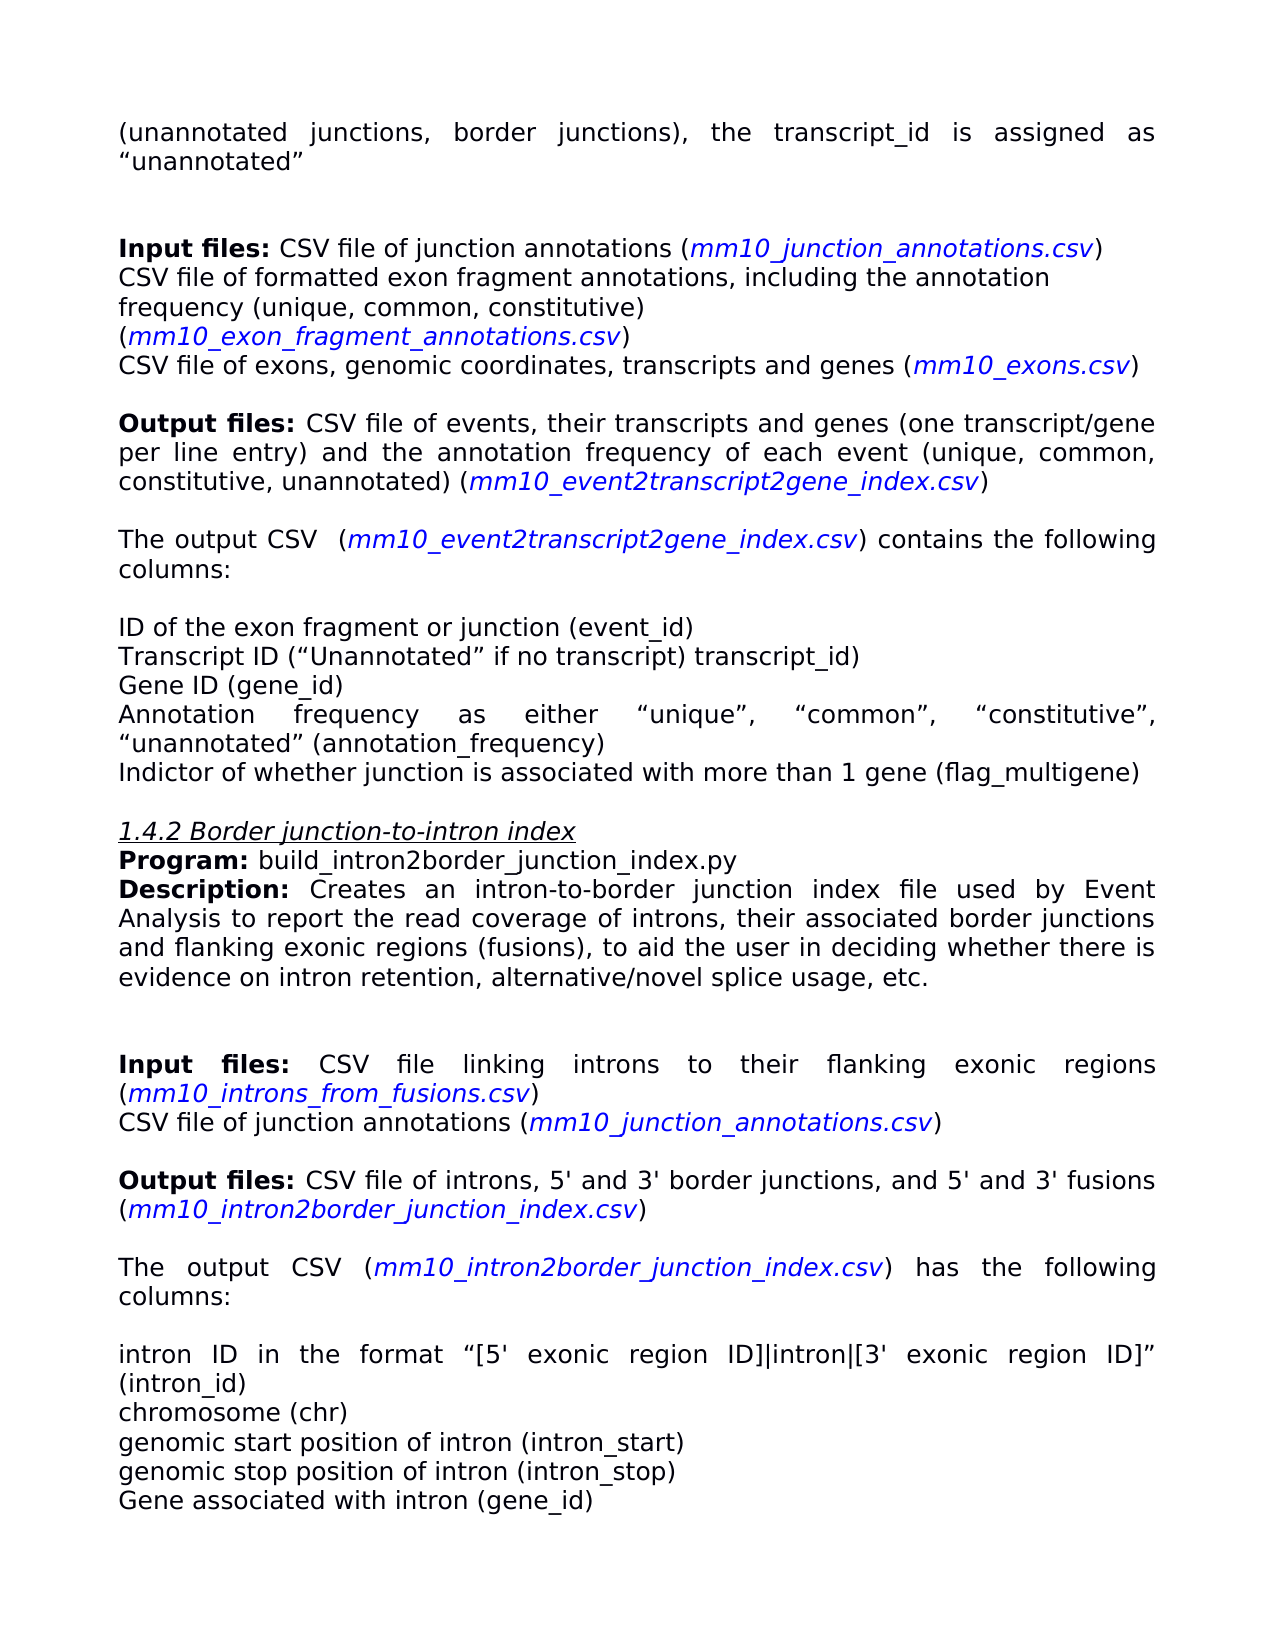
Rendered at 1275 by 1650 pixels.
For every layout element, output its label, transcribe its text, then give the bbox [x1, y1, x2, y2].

text Gene associated with intron (gene_id) [118, 1486, 1157, 1515]
text Annotation frequency as either “unique”, “common”, “constitutive”, “unannotated” (annotation_frequency) [118, 700, 1157, 758]
text Input files: CSV file linking introns to their flanking exonic regions (mm10_introns_from_fusions.csv) [118, 1050, 1157, 1108]
text Gene ID (gene_id) [118, 671, 1157, 700]
text Description: Creates an intron-to-border junction index file used by Event Analysis to report the read coverage of introns, their associated border junctions and flanking exonic regions (fusions), to aid the user in deciding whether there is evidence on intron retention, alternative/novel splice usage, etc. [118, 875, 1157, 992]
text genomic stop position of intron (intron_stop) [118, 1457, 1157, 1486]
text Program: build_intron2border_junction_index.py [118, 846, 1157, 875]
text The output CSV (mm10_intron2border_junction_index.csv) has the following columns: [118, 1253, 1157, 1311]
text Output files: CSV file of events, their transcripts and genes (one transcript/gene per line entry) and the annotation frequency of each event (unique, common, constitutive, unannotated) (mm10_event2transcript2gene_index.csv) [118, 409, 1157, 496]
text Input files: CSV file of junction annotations (mm10_junction_annotations.csv) [118, 234, 1157, 263]
text The output CSV (mm10_event2transcript2gene_index.csv) contains the following columns: [118, 526, 1157, 584]
text intron ID in the format “[5' exonic region ID]|intron|[3' exonic region ID]” (intron_id) [118, 1340, 1157, 1398]
text CSV file of junction annotations (mm10_junction_annotations.csv) [118, 1108, 1157, 1137]
text CSV file of exons, genomic coordinates, transcripts and genes (mm10_exons.csv) [118, 351, 1157, 380]
text Output files: CSV file of introns, 5' and 3' border junctions, and 5' and 3' fusions (mm10_intron2border_junction_index.csv) [118, 1166, 1157, 1224]
text CSV file of formatted exon fragment annotations, including the annotation frequency (unique, common, constitutive) (mm10_exon_fragment_annotations.csv) [118, 263, 1157, 351]
text ID of the exon fragment or junction (event_id) [118, 613, 1157, 642]
text genomic start position of intron (intron_start) [118, 1428, 1157, 1457]
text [118, 118, 1157, 176]
text chromosome (chr) [118, 1398, 1157, 1428]
text Indictor of whether junction is associated with more than 1 gene (flag_multigene) [118, 758, 1157, 788]
text Transcript ID (“Unannotated” if no transcript) transcript_id) [118, 642, 1157, 671]
text 1.4.2 Border junction-to-intron index [118, 817, 1157, 846]
